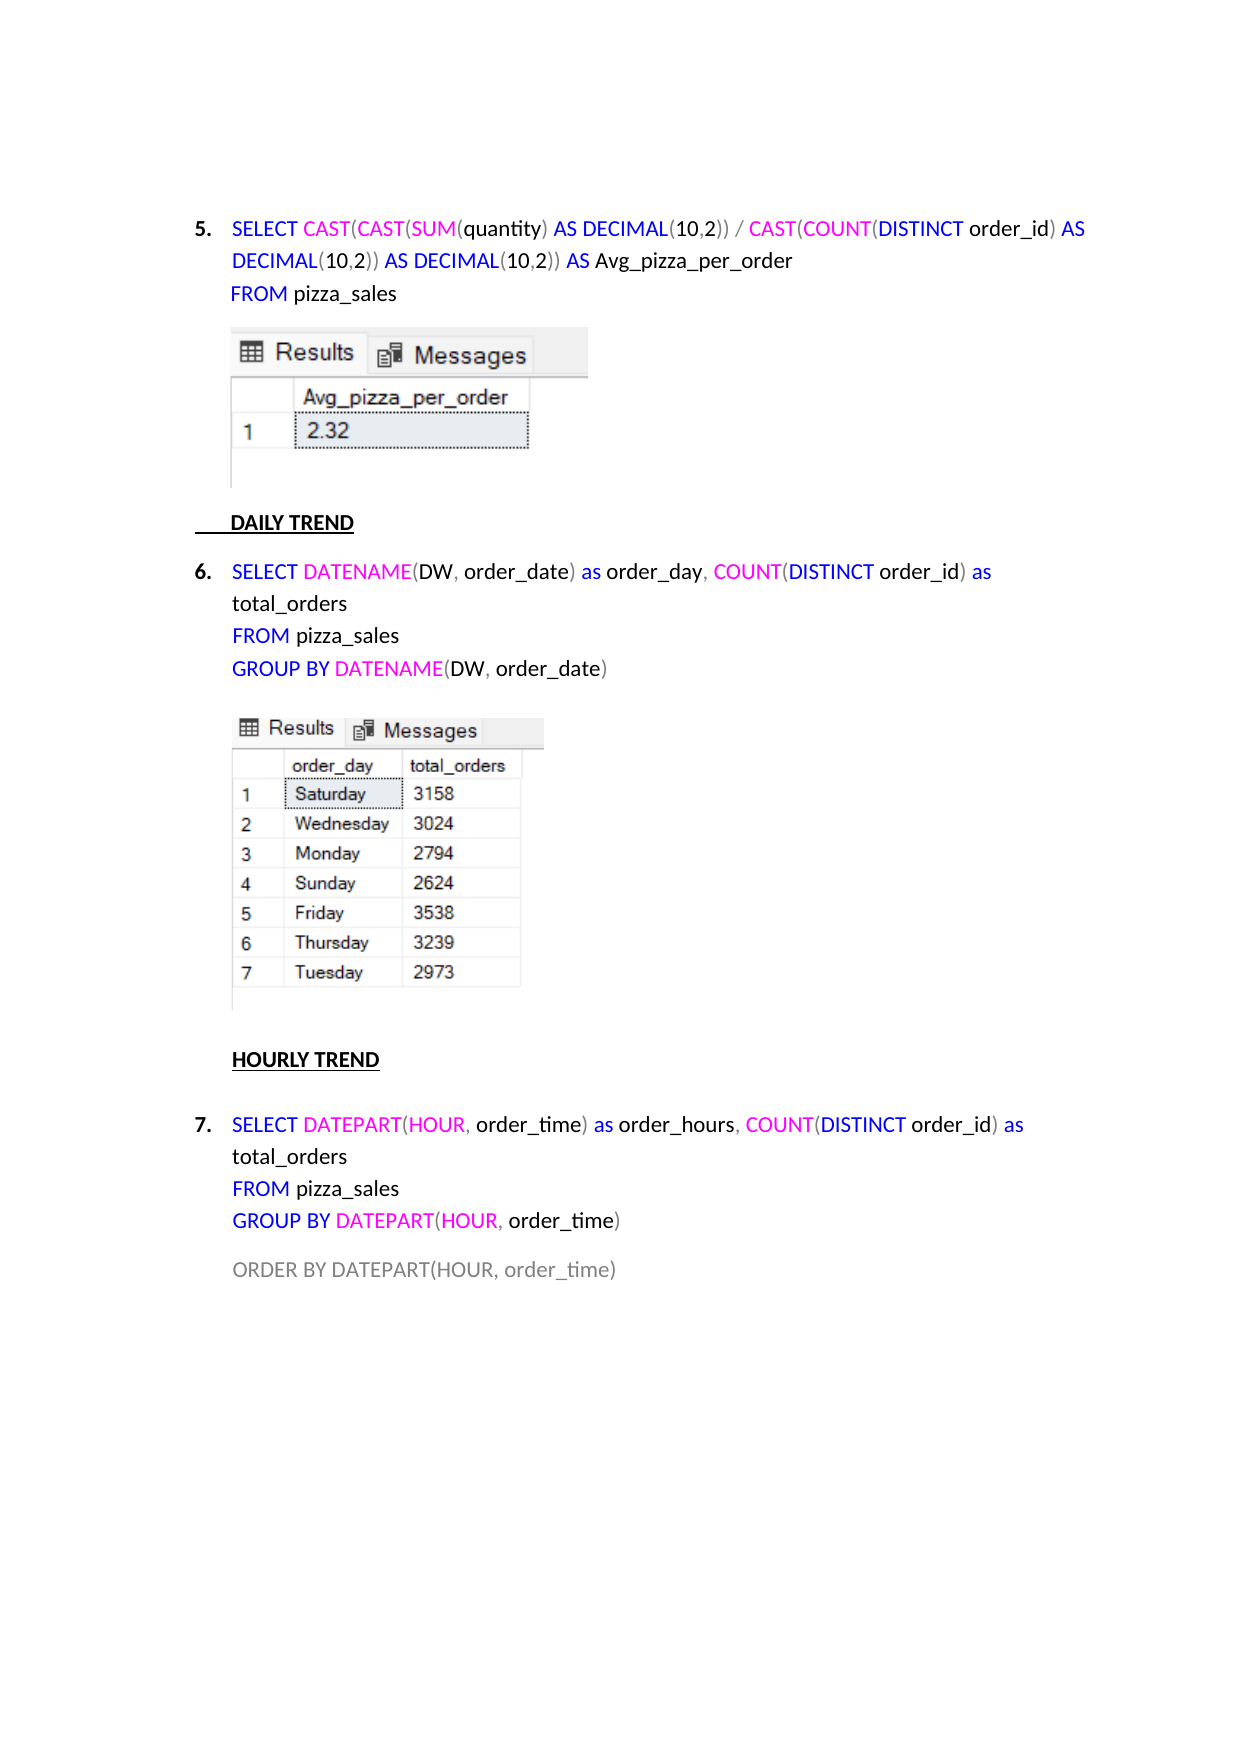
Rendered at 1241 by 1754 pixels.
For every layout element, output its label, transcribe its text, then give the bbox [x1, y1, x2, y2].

list SELECT DATEPART(HOUR, order_time) as order_hours, COUNT(DISTINCT order_id) as total_orders [194, 1110, 1090, 1170]
picture [231, 718, 544, 1010]
text DAILY TREND [194, 508, 1090, 536]
text FROM pizza_sales [150, 1174, 1090, 1202]
text FROM pizza_sales [194, 279, 1090, 307]
picture [230, 327, 589, 488]
list HOURLY TREND [232, 1046, 1090, 1074]
list SELECT DATENAME(DW, order_date) as order_day, COUNT(DISTINCT order_id) as total_orders [194, 557, 1090, 617]
text ORDER BY DATEPART(HOUR, order_time) [150, 1255, 1090, 1283]
text GROUP BY DATEPART(HOUR, order_time) [150, 1207, 1090, 1234]
list GROUP BY DATENAME(DW, order_date) [232, 654, 1090, 682]
list SELECT CAST(CAST(SUM(quantity) AS DECIMAL(10,2)) / CAST(COUNT(DISTINCT order_id) AS DECIMAL(10,2)) AS DECIMAL(10,2)) AS Avg_pizza_per_order [194, 214, 1090, 274]
text FROM pizza_sales [150, 621, 1090, 649]
